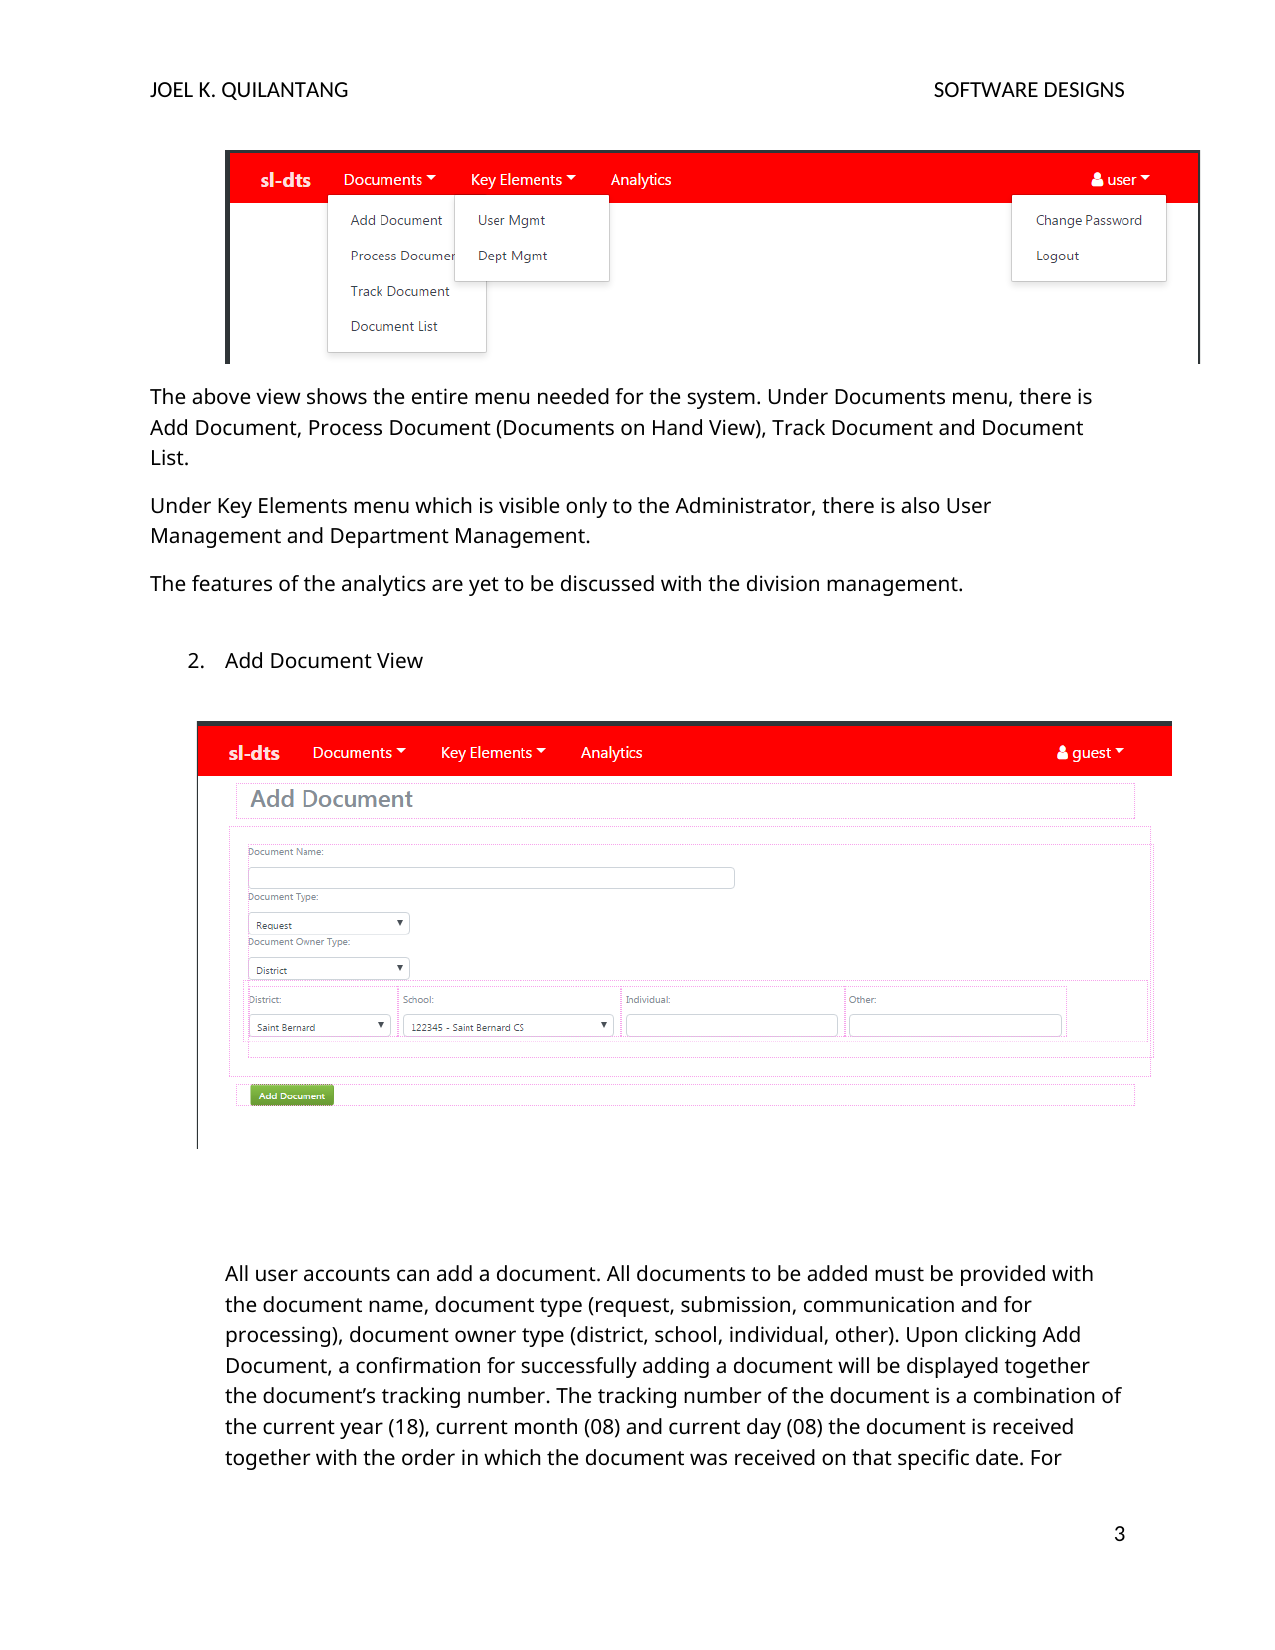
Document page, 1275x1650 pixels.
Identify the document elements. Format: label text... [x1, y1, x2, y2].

text The above view shows the entire menu needed for the system. Under Documents menu, there is Add Document, Process Document (Documents on Hand View), Track Document and Document List. [150, 382, 1125, 472]
text The features of the analytics are yet to be discussed with the division management. [150, 569, 1125, 597]
list Add Document View [187, 647, 1125, 675]
picture [196, 721, 1172, 1149]
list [225, 1259, 1125, 1471]
picture [225, 150, 1200, 364]
text Under Key Elements menu which is visible only to the Administrator, there is also User Management and Department Management. [150, 491, 1125, 550]
